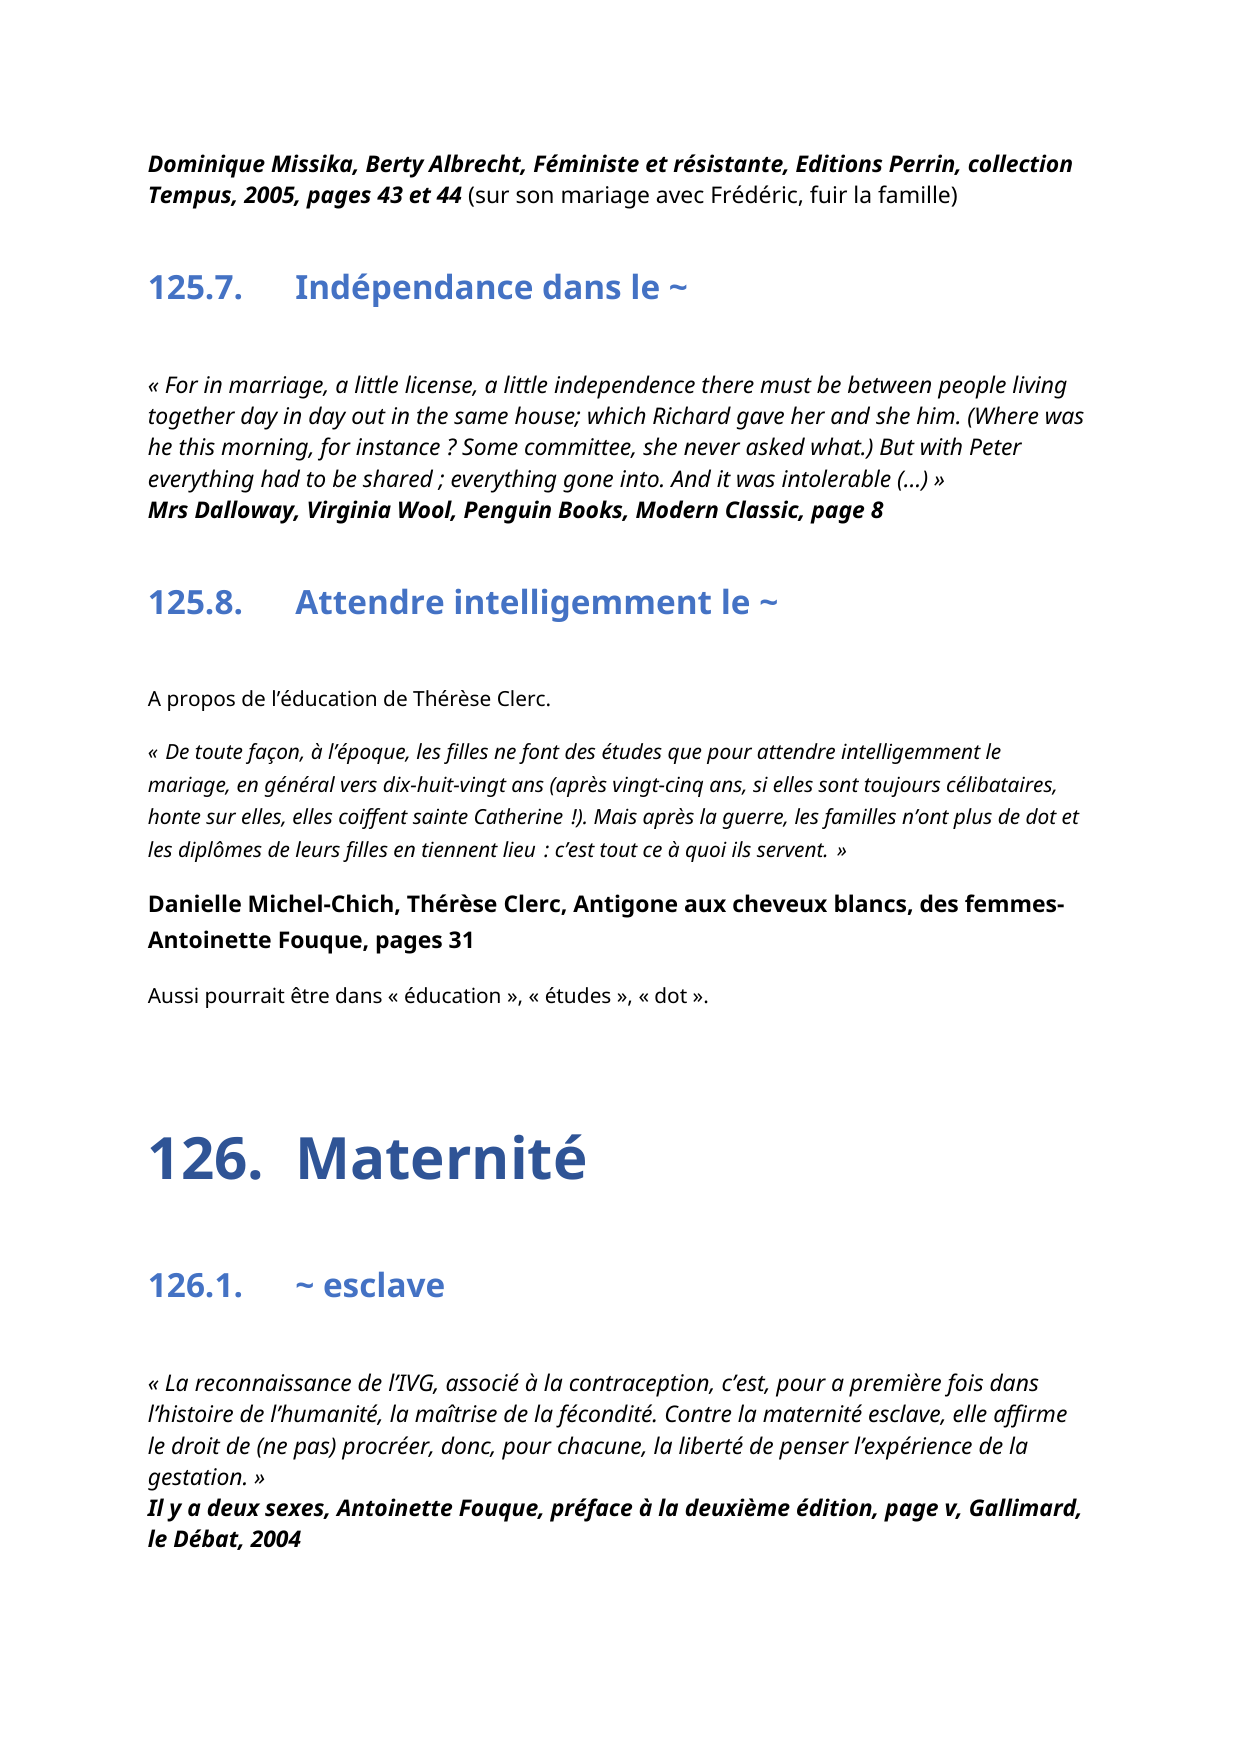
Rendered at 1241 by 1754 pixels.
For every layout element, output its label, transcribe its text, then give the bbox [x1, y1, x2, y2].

subtitle Attendre intelligemment le ~ [148, 578, 1093, 624]
text Danielle Michel-Chich, Thérèse Clerc, Antigone aux cheveux blancs, des femmes-Antoinette Fouque, pages 31 [148, 888, 1093, 956]
text A propos de l’éducation de Thérèse Clerc. [148, 684, 1093, 712]
subtitle Maternité [148, 1117, 1093, 1197]
text Aussi pourrait être dans « éducation », « études », « dot ». [148, 981, 1093, 1009]
text « De toute façon, à l’époque, les filles ne font des études que pour attendre intelligemment le mariage, en général vers dix-huit-vingt ans (après vingt-cinq ans, si elles sont toujours célibataires, honte sur elles, elles coiffent sainte Catherine !). Mais après la guerre, les familles n’ont plus de dot et les diplômes de leurs filles en tiennent lieu : c’est tout ce à quoi ils servent. » [148, 737, 1093, 863]
subtitle Indépendance dans le ~ [148, 263, 1093, 309]
text « La reconnaissance de l’IVG, associé à la contraception, c’est, pour a première fois dans l’histoire de l’humanité, la maîtrise de la fécondité. Contre la maternité esclave, elle affirme le droit de (ne pas) procréer, donc, pour chacune, la liberté de penser l’expérience de la gestation. » Il y a deux sexes, Antoinette Fouque, préface à la deuxième édition, page v, Gallimard, le Débat, 2004 [148, 1367, 1093, 1554]
subtitle ~ esclave [148, 1262, 1093, 1307]
text Mrs Dalloway, Virginia Wool, Penguin Books, Modern Classic, page 8 [148, 494, 1093, 525]
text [148, 148, 1093, 210]
text « For in marriage, a little license, a little independence there must be between people living together day in day out in the same house; which Richard gave her and she him. (Where was he this morning, for instance ? Some committee, she never asked what.) But with Peter everything had to be shared ; everything gone into. And it was intolerable (…) » [148, 369, 1093, 494]
